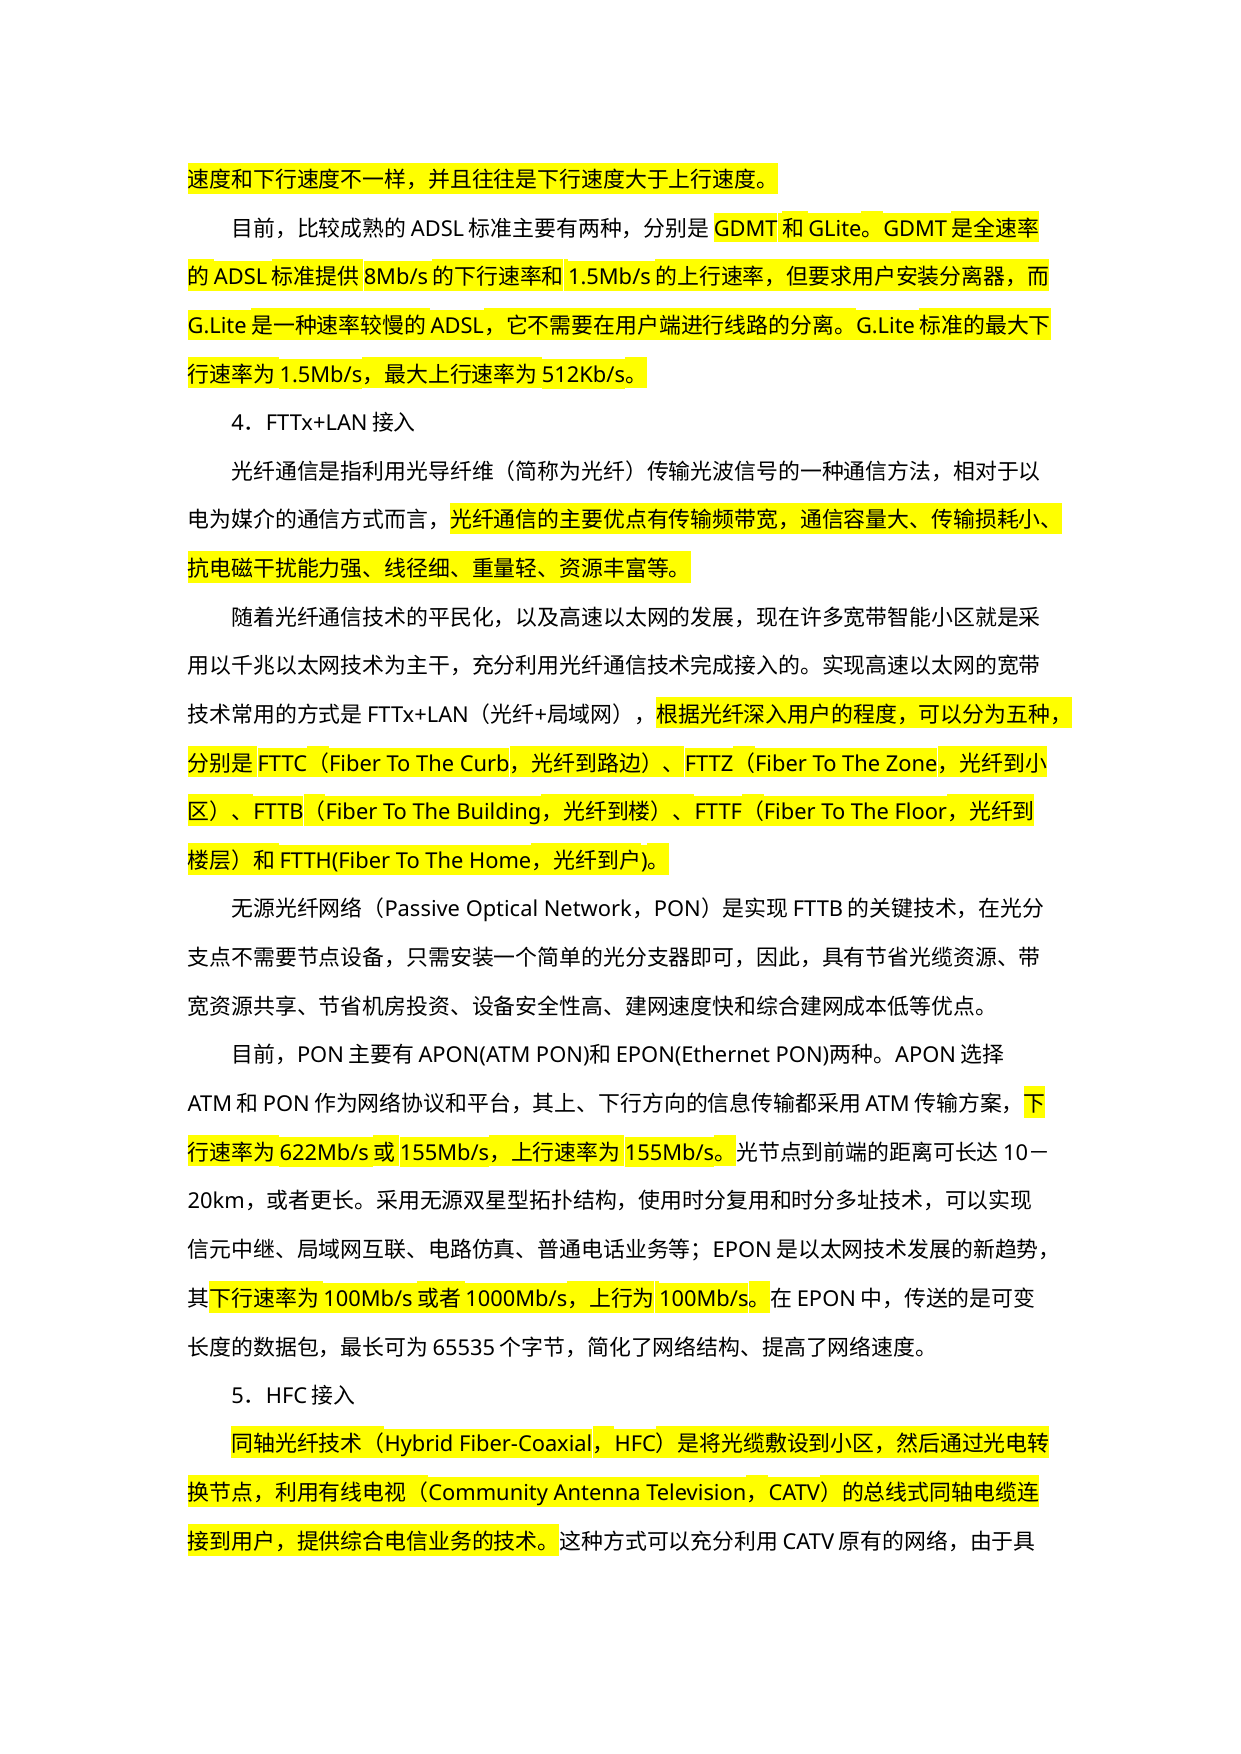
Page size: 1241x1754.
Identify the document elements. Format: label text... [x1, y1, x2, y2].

text 目前，比较成熟的ADSL标准主要有两种，分别是GDMT和GLite。GDMT是全速率的ADSL标准提供8Mb/s的下行速率和1.5Mb/s的上行速率，但要求用户安装分离器，而G.Lite是一种速率较慢的ADSL，它不需要在用户端进行线路的分离。G.Lite标准的最大下行速率为1.5Mb/s，最大上行速率为512Kb/s。 [187, 210, 1053, 389]
text 4．FTTx+LAN接入 [187, 405, 1053, 437]
text 5．HFC接入 [187, 1378, 1053, 1410]
text 随着光纤通信技术的平民化，以及高速以太网的发展，现在许多宽带智能小区就是采用以千兆以太网技术为主干，充分利用光纤通信技术完成接入的。实现高速以太网的宽带技术常用的方式是FTTx+LAN（光纤+局域网），根据光纤深入用户的程度，可以分为五种，分别是FTTC（Fiber To The Curb，光纤到路边）、FTTZ（Fiber To The Zone，光纤到小区）、FTTB（Fiber To The Building，光纤到楼）、FTTF（Fiber To The Floor，光纤到楼层）和FTTH(Fiber To The Home，光纤到户)。 [187, 599, 1053, 875]
text 无源光纤网络（Passive Optical Network，PON）是实现FTTB的关键技术，在光分支点不需要节点设备，只需安装一个简单的光分支器即可，因此，具有节省光缆资源、带宽资源共享、节省机房投资、设备安全性高、建网速度快和综合建网成本低等优点。 [187, 891, 1053, 1021]
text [187, 1426, 1053, 1556]
text 目前，PON主要有APON(ATM PON)和EPON(Ethernet PON)两种。APON选择ATM和PON作为网络协议和平台，其上、下行方向的信息传输都采用ATM传输方案，下行速率为622Mb/s或155Mb/s，上行速率为155Mb/s。光节点到前端的距离可长达10－20km，或者更长。采用无源双星型拓扑结构，使用时分复用和时分多址技术，可以实现信元中继、局域网互联、电路仿真、普通电话业务等；EPON是以太网技术发展的新趋势，其下行速率为100Mb/s或者1000Mb/s，上行为100Mb/s。在EPON中，传送的是可变长度的数据包，最长可为65535个字节，简化了网络结构、提高了网络速度。 [187, 1037, 1053, 1362]
text 光纤通信是指利用光导纤维（简称为光纤）传输光波信号的一种通信方法，相对于以电为媒介的通信方式而言，光纤通信的主要优点有传输频带宽，通信容量大、传输损耗小、抗电磁干扰能力强、线径细、重量轻、资源丰富等。 [187, 453, 1053, 583]
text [187, 162, 1053, 194]
